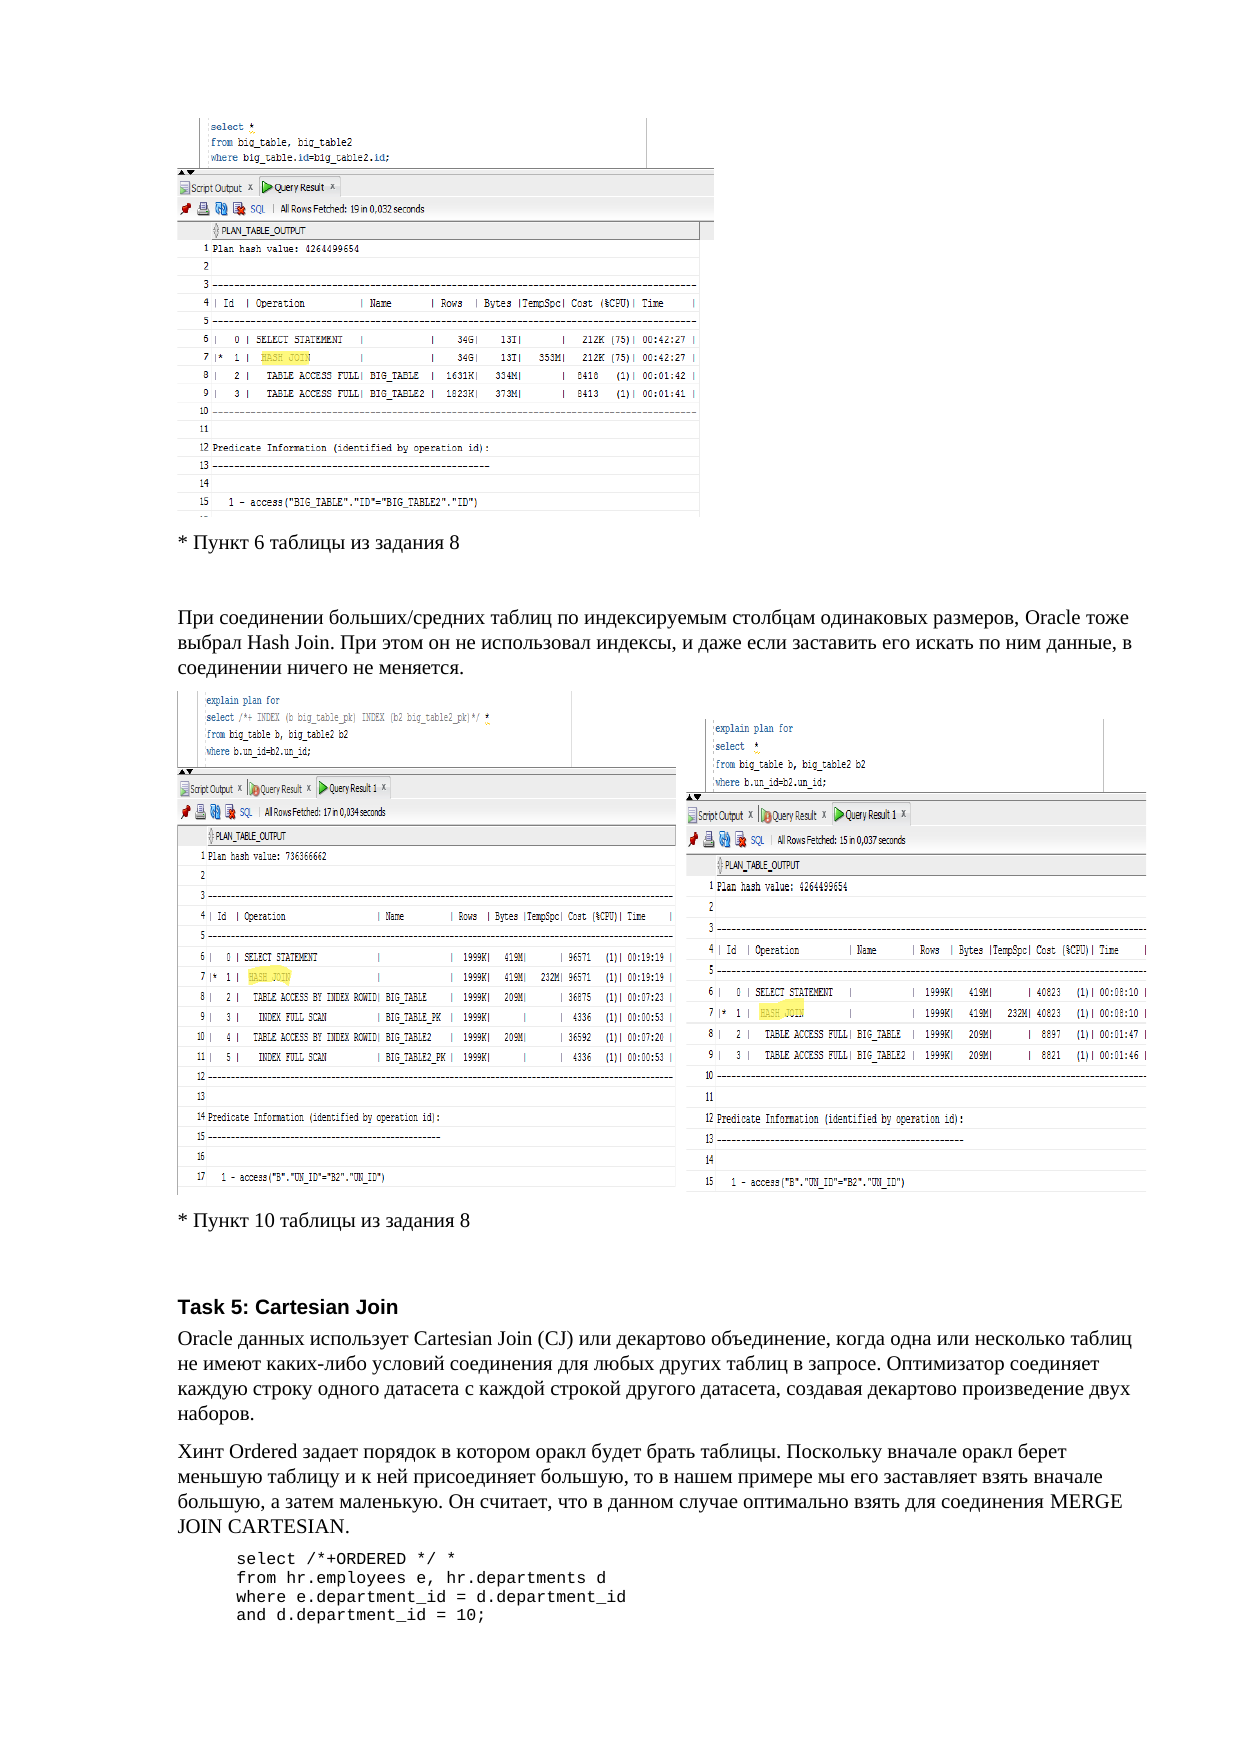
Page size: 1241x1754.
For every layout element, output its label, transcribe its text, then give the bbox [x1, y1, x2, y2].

text and d.department_id = 10; [236, 1607, 1107, 1626]
text Oracle данных использует Cartesian Join (CJ) или декартово объединение, когда одна или несколько таблиц не имеют каких-либо условий соединения для любых других таблиц в запросе. Оптимизатор соединяет каждую строку одного датасета с каждой строкой другого датасета, создавая декартово произведение двух наборов. [177, 1325, 1152, 1425]
picture [686, 719, 1147, 1195]
picture [177, 691, 676, 1195]
text select /*+ORDERED */ * [236, 1550, 1107, 1569]
text * Пункт 10 таблицы из задания 8 [177, 1207, 1152, 1232]
text * Пункт 6 таблицы из задания 8 [177, 529, 1152, 554]
text from hr.employees e, hr.departments d [236, 1569, 1107, 1588]
text Хинт Ordered задает порядок в котором оракл будет брать таблицы. Поскольку вначале оракл берет меньшую таблицу и к ней присоединяет большую, то в нашем примере мы его заставляет взять вначале большую, а затем маленькую. Он считает, что в данном случае оптимально взять для соединения MERGE JOIN CARTESIAN. [177, 1438, 1152, 1538]
text При соединении больших/средних таблиц по индексируемым столбцам одинаковых размеров, Oracle тоже выбрал Hash Join. При этом он не использовал индексы, и даже если заставить его искать по ним данные, в соединении ничего не меняется. [177, 604, 1152, 679]
text where e.department_id = d.department_id [236, 1588, 1107, 1607]
picture [177, 118, 714, 517]
subtitle Task 5: Cartesian Join [177, 1294, 1152, 1319]
